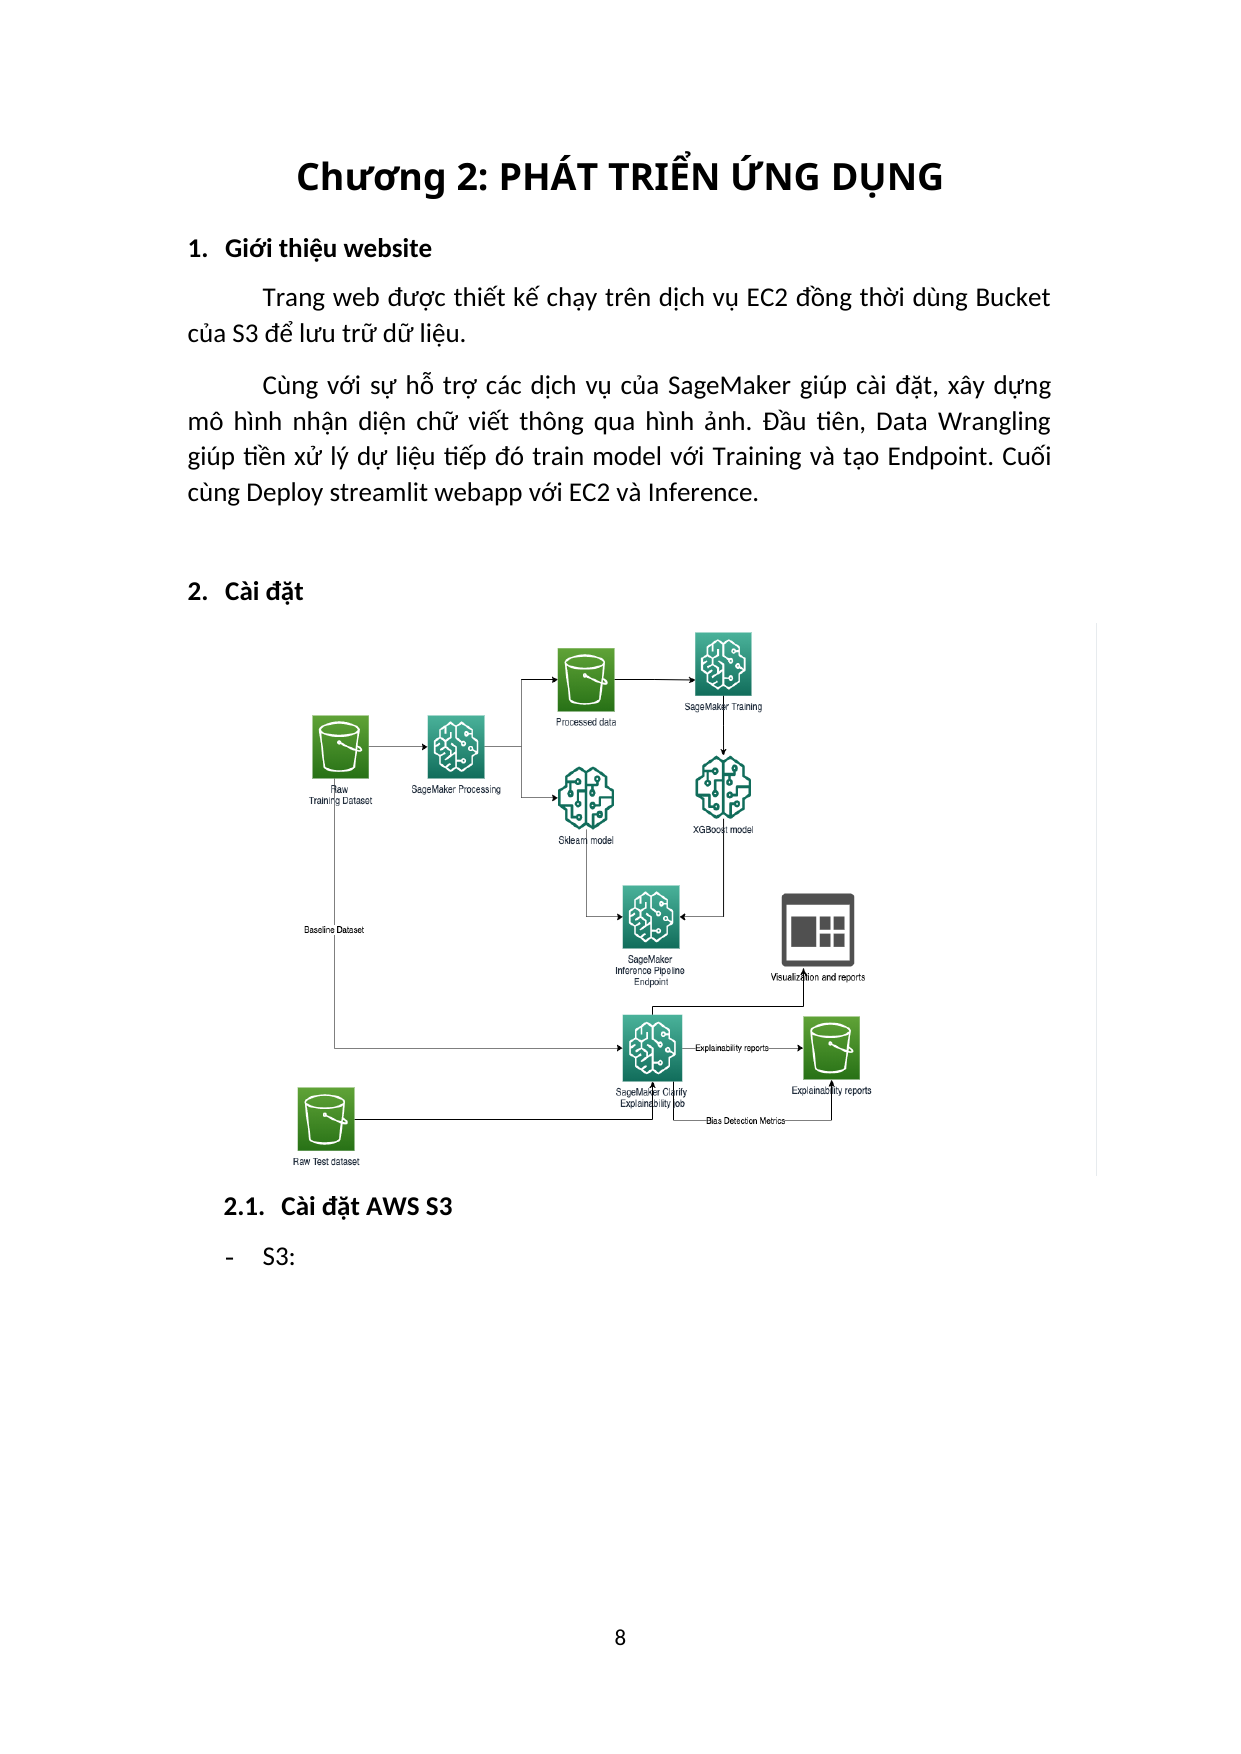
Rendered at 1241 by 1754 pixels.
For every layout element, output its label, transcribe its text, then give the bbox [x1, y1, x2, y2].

list Cài đặt AWS S3 [223, 1189, 1053, 1223]
picture [225, 623, 1117, 1176]
text Cùng với sự hỗ trợ các dịch vụ của SageMaker giúp cài đặt, xây dựng mô hình nhận diện chữ viết thông qua hình ảnh. Đầu tiên, Data Wrangling giúp tiền xử lý dự liệu tiếp đó train model với Training và tạo Endpoint. Cuối cùng Deploy streamlit webapp với EC2 và Inference. [187, 368, 1053, 508]
subtitle Chương 2: PHÁT TRIỂN ỨNG DỤNG [187, 150, 1053, 201]
list Cài đặt [187, 574, 1053, 607]
text Trang web được thiết kế chạy trên dịch vụ EC2 đồng thời dùng Bucket của S3 để lưu trữ dữ liệu. [187, 280, 1053, 349]
list S3: [225, 1239, 1053, 1272]
list Giới thiệu website [187, 231, 1053, 264]
